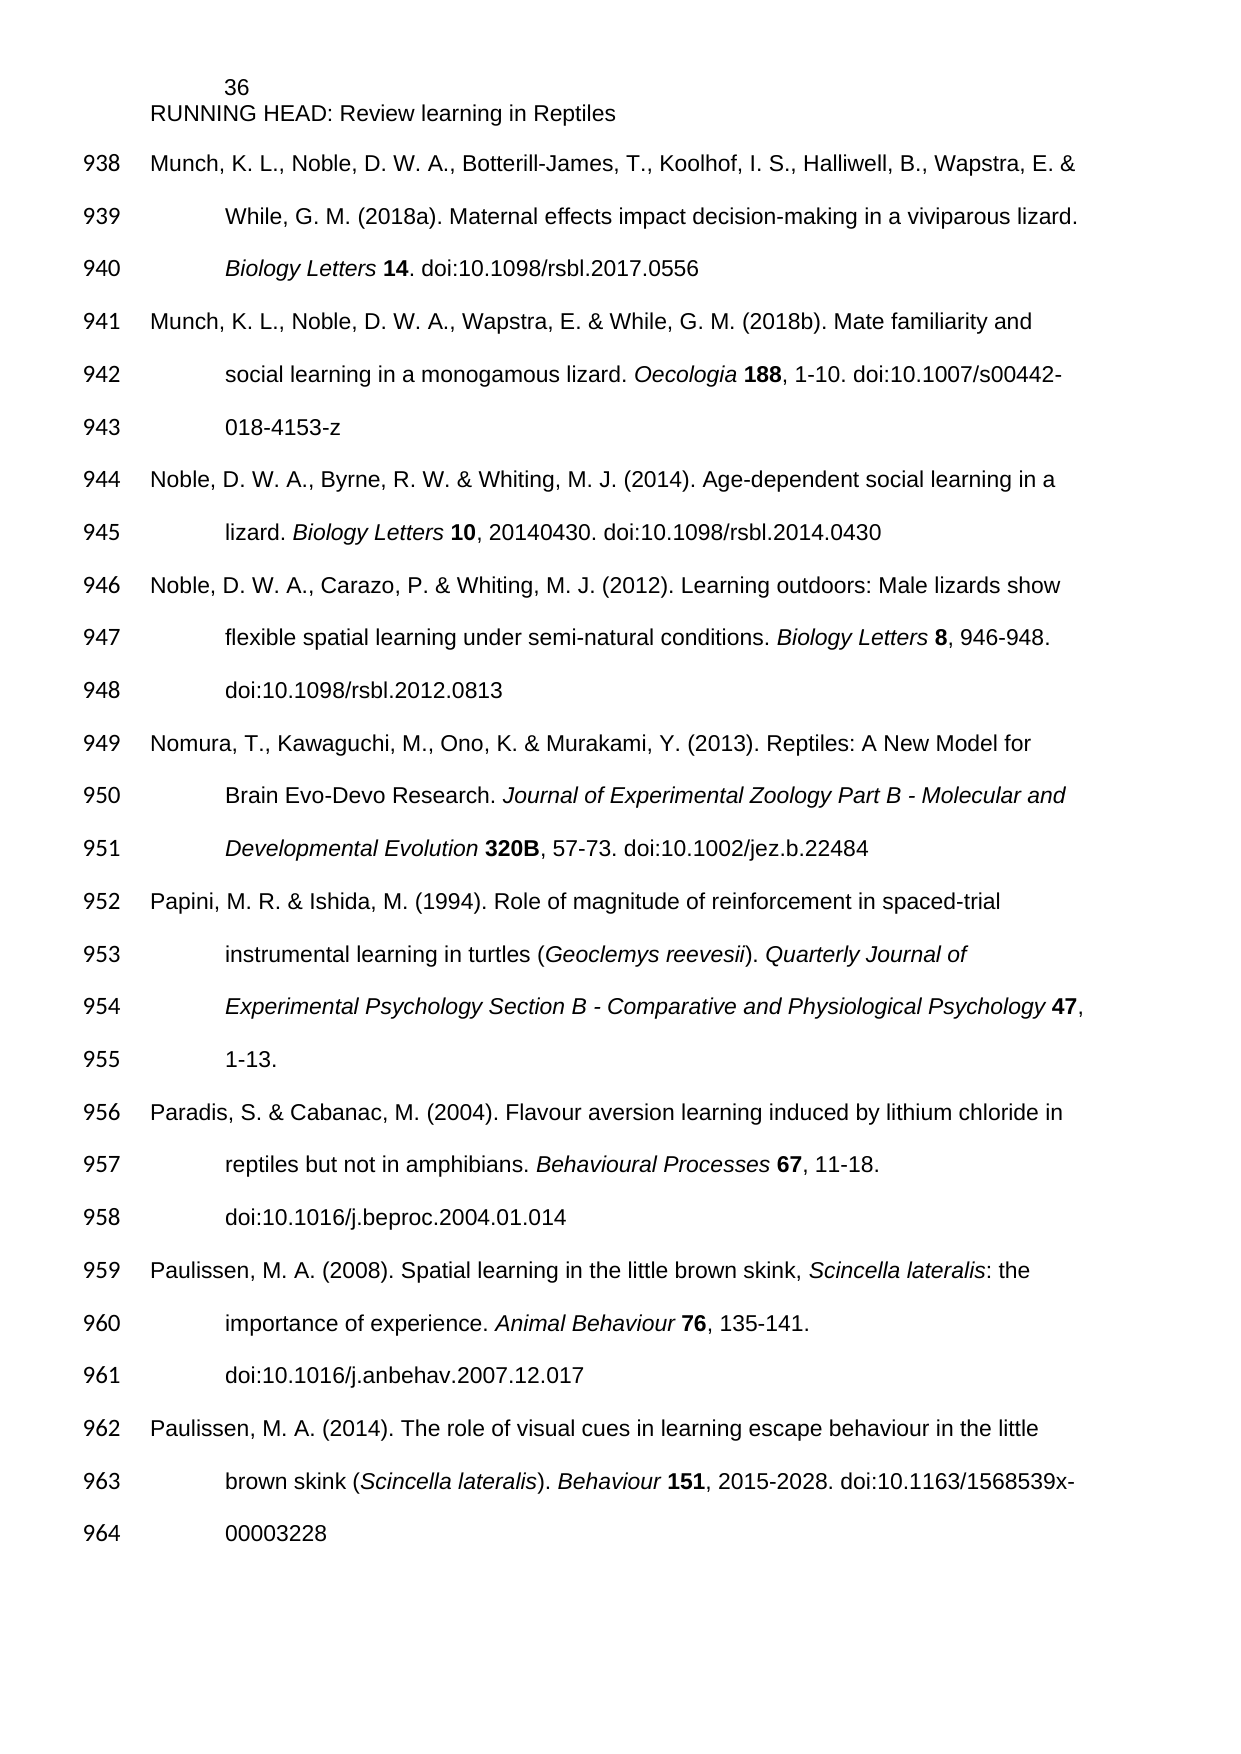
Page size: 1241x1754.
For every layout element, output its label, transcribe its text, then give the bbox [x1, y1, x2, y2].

text Munch, K. L., Noble, D. W. A., Botterill-James, T., Koolhof, I. S., Halliwell, B., Wapstra, E. & While, G. M. (2018a). Maternal effects impact decision-making in a viviparous lizard. Biology Letters 14. doi:10.1098/rsbl.2017.0556 [150, 150, 1090, 282]
text Nomura, T., Kawaguchi, M., Ono, K. & Murakami, Y. (2013). Reptiles: A New Model for Brain Evo-Devo Research. Journal of Experimental Zoology Part B - Molecular and Developmental Evolution 320B, 57-73. doi:10.1002/jez.b.22484 [150, 730, 1090, 862]
text Papini, M. R. & Ishida, M. (1994). Role of magnitude of reinforcement in spaced-trial instrumental learning in turtles (Geoclemys reevesii). Quarterly Journal of Experimental Psychology Section B - Comparative and Physiological Psychology 47, 1-13. [150, 888, 1090, 1072]
text Noble, D. W. A., Carazo, P. & Whiting, M. J. (2012). Learning outdoors: Male lizards show flexible spatial learning under semi-natural conditions. Biology Letters 8, 946-948. doi:10.1098/rsbl.2012.0813 [150, 572, 1090, 703]
text Noble, D. W. A., Byrne, R. W. & Whiting, M. J. (2014). Age-dependent social learning in a lizard. Biology Letters 10, 20140430. doi:10.1098/rsbl.2014.0430 [150, 466, 1090, 545]
text Paulissen, M. A. (2014). The role of visual cues in learning escape behaviour in the little brown skink (Scincella lateralis). Behaviour 151, 2015-2028. doi:10.1163/1568539x-00003228 [150, 1415, 1090, 1547]
text Munch, K. L., Noble, D. W. A., Wapstra, E. & While, G. M. (2018b). Mate familiarity and social learning in a monogamous lizard. Oecologia 188, 1-10. doi:10.1007/s00442-018-4153-z [150, 308, 1090, 440]
text Paradis, S. & Cabanac, M. (2004). Flavour aversion learning induced by lithium chloride in reptiles but not in amphibians. Behavioural Processes 67, 11-18. doi:10.1016/j.beproc.2004.01.014 [150, 1099, 1090, 1231]
text Paulissen, M. A. (2008). Spatial learning in the little brown skink, Scincella lateralis: the importance of experience. Animal Behaviour 76, 135-141. doi:10.1016/j.anbehav.2007.12.017 [150, 1257, 1090, 1389]
